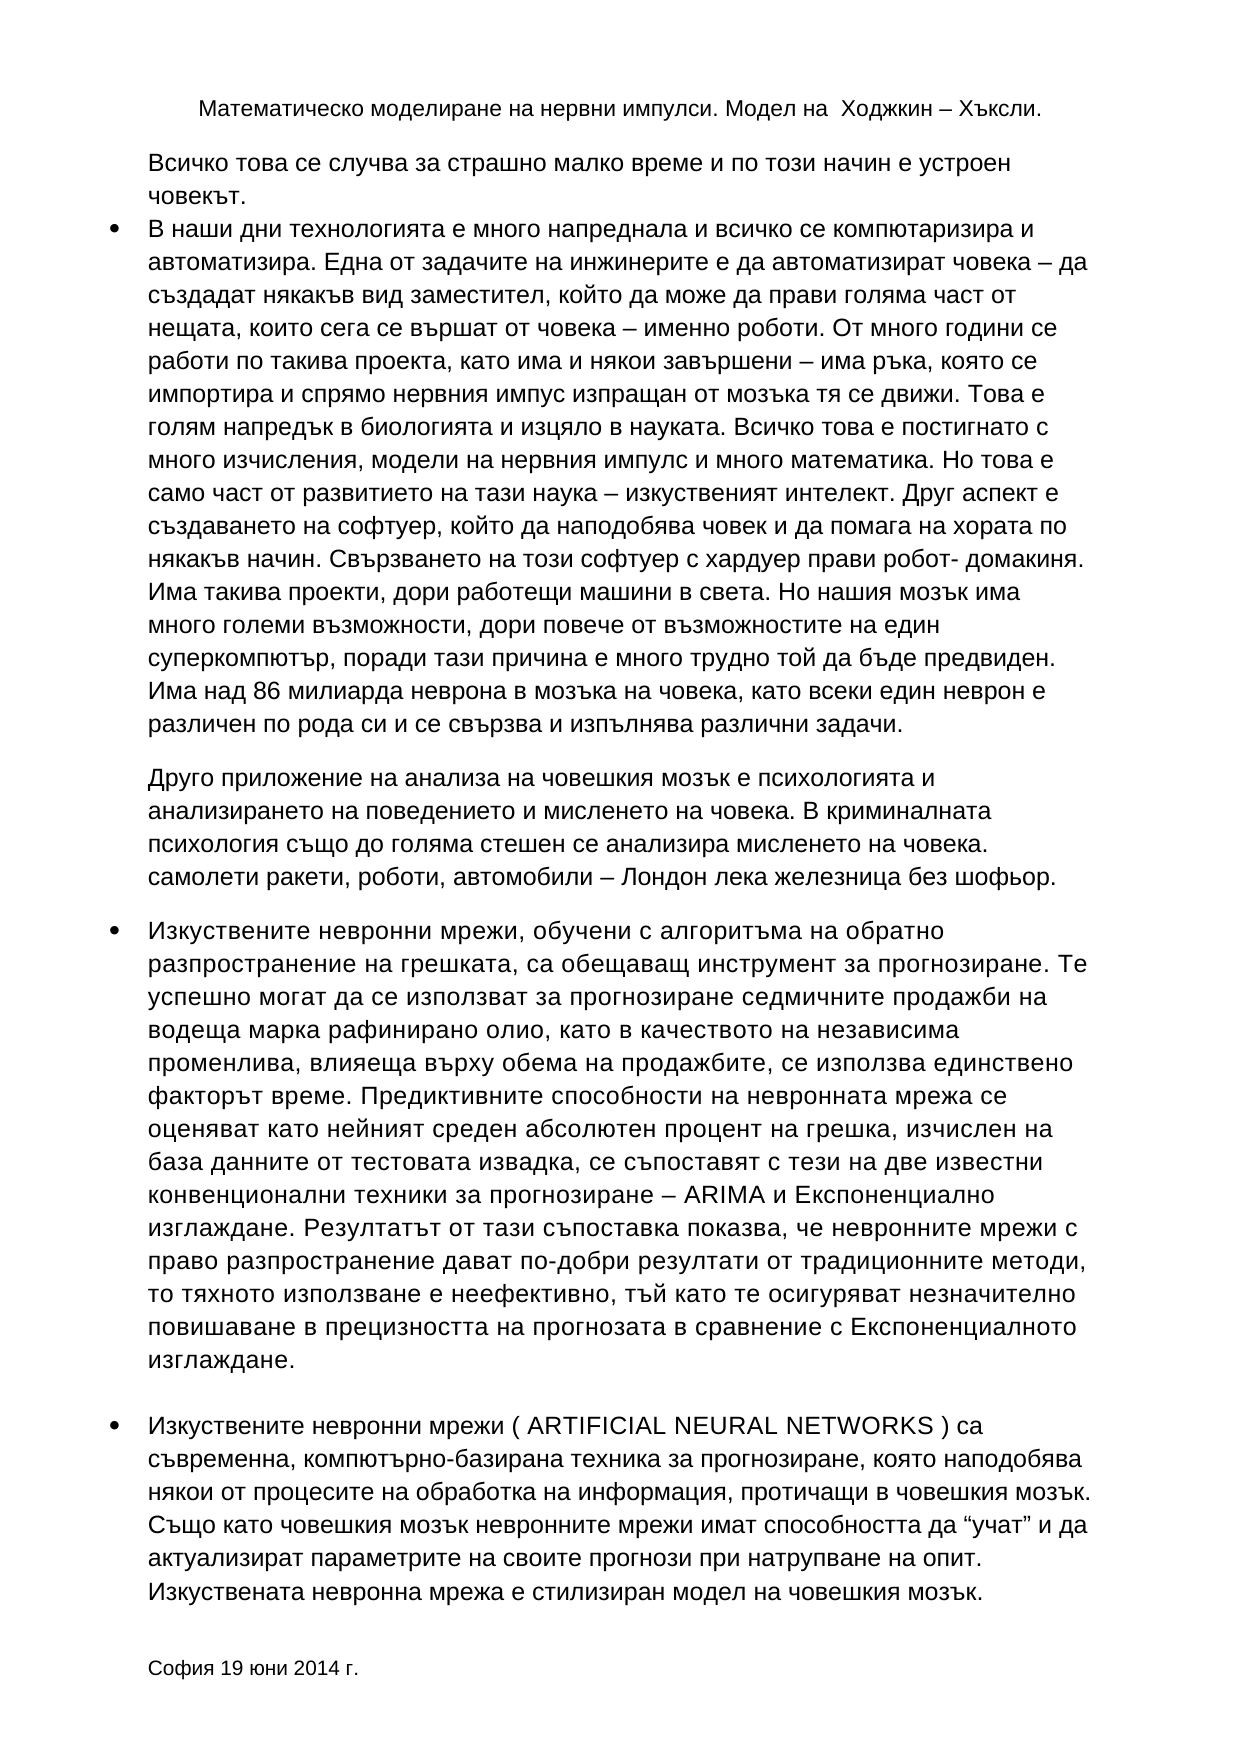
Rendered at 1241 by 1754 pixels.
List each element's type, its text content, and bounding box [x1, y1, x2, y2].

text Друго приложение на анализа на човешкия мозък е психологията и анализирането на поведението и мисленето на човека. В криминалната психология също до голяма стешен се анализира мисленето на човека. самолети ракети, роботи, автомобили – Лондон лека железница без шофьор. [148, 763, 1093, 891]
list Изкуствените невронни мрежи ( Artificial neural networks ) са съвременна, компютърно-базирана техника за прогнозиране, която наподобява някои от процесите на обработка на информация, протичащи в човешкия мозък. Също като човешкия мозък невронните мрежи имат способността да “учат” и да актуализират параметрите на своите прогнози при натрупване на опит. Изкуствената невронна мрежа е стилизиран модел на човешкия мозък. [110, 1411, 1093, 1605]
list Изкуствените невронни мрежи, обучени с алгоритъма на обратно разпространение на грешката, са обещаващ инструмент за прогнозиране. Те успешно могат да се използват за прогнозиране седмичните продажби на водеща марка рафинирано олио, като в качеството на независима променлива, влияеща върху обема на продажбите, се използва единствено факторът време. Предиктивните способности на невронната мрежа се оценяват като нейният среден абсолютен процент на грешка, изчислен на база данните от тестовата извадка, се съпоставят с тези на две известни конвенционални техники за прогнозиране – ARIMA и Експоненциално изглаждане. Резултатът от тази съпоставка показва, че невронните мрежи с право разпространение дават по-добри резултати от традиционните методи, то тяхното използване е неефективно, тъй като те осигуряват незначително повишаване в прецизността на прогнозата в сравнение с Експоненциалното изглаждане. [110, 916, 1093, 1374]
